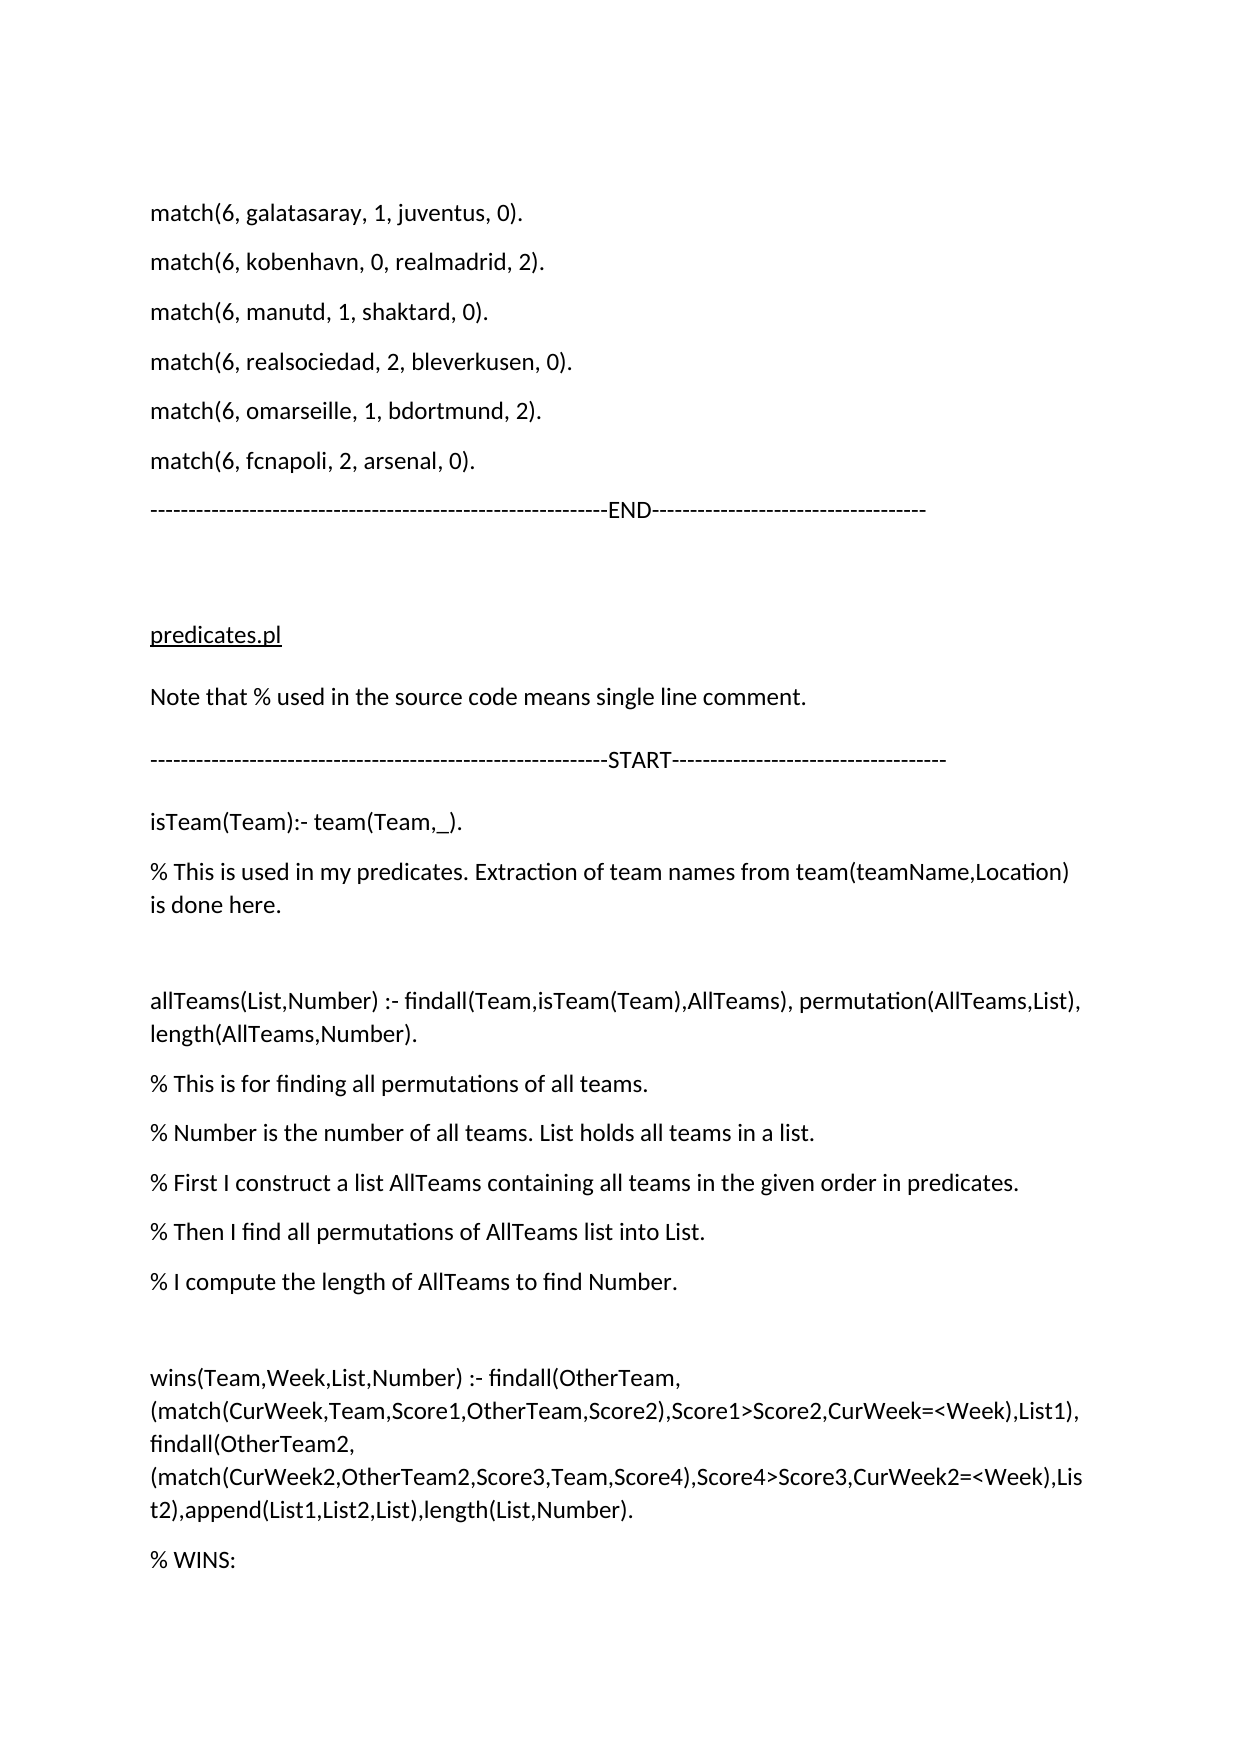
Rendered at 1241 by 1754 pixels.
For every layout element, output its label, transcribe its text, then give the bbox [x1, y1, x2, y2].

text % This is for finding all permutations of all teams. [150, 1068, 1090, 1098]
text % This is used in my predicates. Extraction of team names from team(teamName,Location) is done here. [150, 856, 1090, 919]
text % Number is the number of all teams. List holds all teams in a list. [150, 1117, 1090, 1148]
text wins(Team,Week,List,Number) :- findall(OtherTeam,(match(CurWeek,Team,Score1,OtherTeam,Score2),Score1>Score2,CurWeek=<Week),List1),findall(OtherTeam2,(match(CurWeek2,OtherTeam2,Score3,Team,Score4),Score4>Score3,CurWeek2=<Week),List2),append(List1,List2,List),length(List,Number). [150, 1363, 1090, 1525]
text isTeam(Team):- team(Team,_). [150, 806, 1090, 837]
text % Then I find all permutations of AllTeams list into List. [150, 1217, 1090, 1247]
text ------------------------------------------------------------END------------------------------------ [150, 494, 1090, 525]
text allTeams(List,Number) :- findall(Team,isTeam(Team),AllTeams), permutation(AllTeams,List), length(AllTeams,Number). [150, 985, 1090, 1049]
text % I compute the length of AllTeams to find Number. [150, 1266, 1090, 1297]
text match(6, fcnapoli, 2, arsenal, 0). [150, 445, 1090, 475]
text % First I construct a list AllTeams containing all teams in the given order in predicates. [150, 1167, 1090, 1197]
text match(6, kobenhavn, 0, realmadrid, 2). [150, 246, 1090, 277]
text ------------------------------------------------------------START------------------------------------ [150, 744, 1090, 774]
text match(6, galatasaray, 1, juventus, 0). [150, 197, 1090, 227]
text % WINS: [150, 1544, 1090, 1574]
text predicates.pl [150, 619, 1090, 650]
text match(6, manutd, 1, shaktard, 0). [150, 296, 1090, 327]
text match(6, omarseille, 1, bdortmund, 2). [150, 395, 1090, 426]
text match(6, realsociedad, 2, bleverkusen, 0). [150, 346, 1090, 376]
text Note that % used in the source code means single line comment. [150, 682, 1090, 712]
